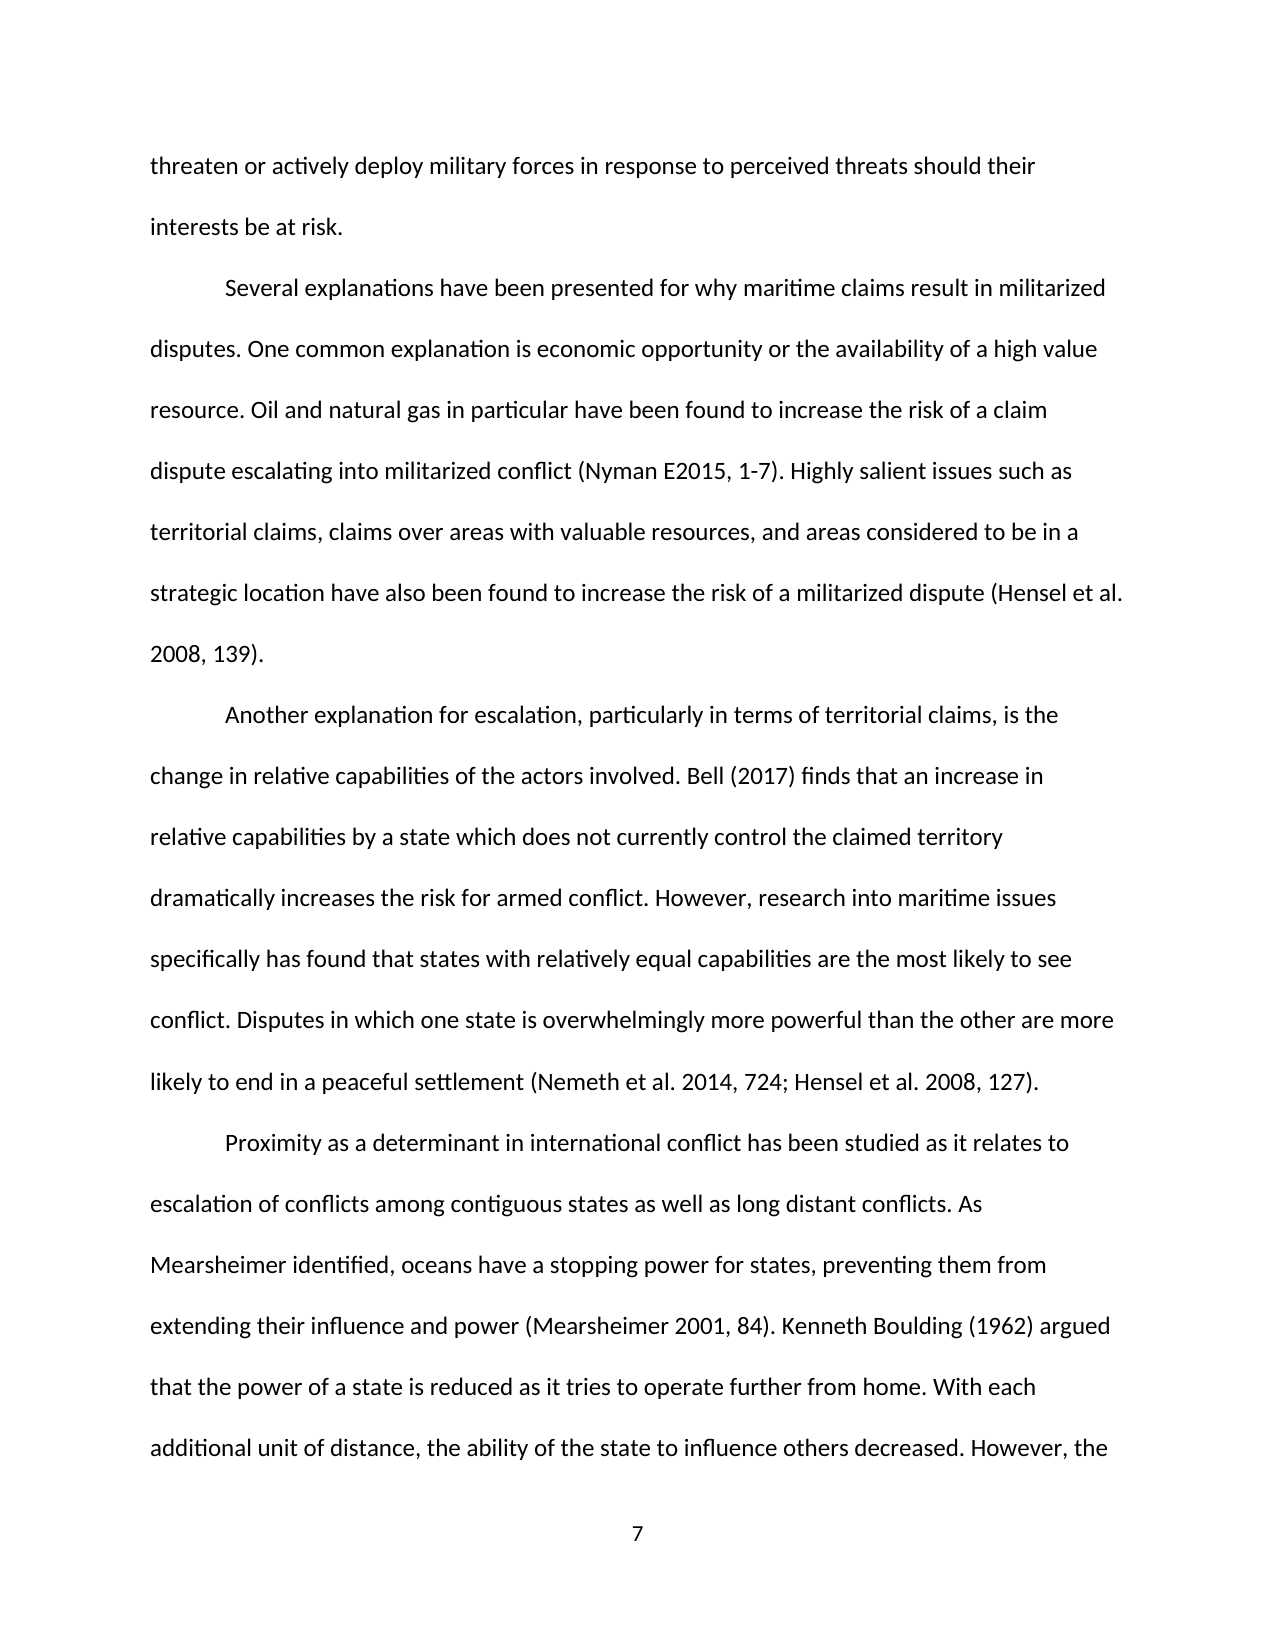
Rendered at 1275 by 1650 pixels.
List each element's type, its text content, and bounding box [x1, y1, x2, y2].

text Another explanation for escalation, particularly in terms of territorial claims, is the change in relative capabilities of the actors involved. Bell (2017) finds that an increase in relative capabilities by a state which does not currently control the claimed territory dramatically increases the risk for armed conflict. However, research into maritime issues specifically has found that states with relatively equal capabilities are the most likely to see conflict. Disputes in which one state is overwhelmingly more powerful than the other are more likely to end in a peaceful settlement (Nemeth et al. 2014, 724; Hensel et al. 2008, 127). [150, 699, 1125, 1096]
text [150, 150, 1125, 242]
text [150, 1127, 1125, 1462]
text Several explanations have been presented for why maritime claims result in militarized disputes. One common explanation is economic opportunity or the availability of a high value resource. Oil and natural gas in particular have been found to increase the risk of a claim dispute escalating into militarized conflict (Nyman E2015, 1-7). Highly salient issues such as territorial claims, claims over areas with valuable resources, and areas considered to be in a strategic location have also been found to increase the risk of a militarized dispute (Hensel et al. 2008, 139). [150, 272, 1125, 669]
